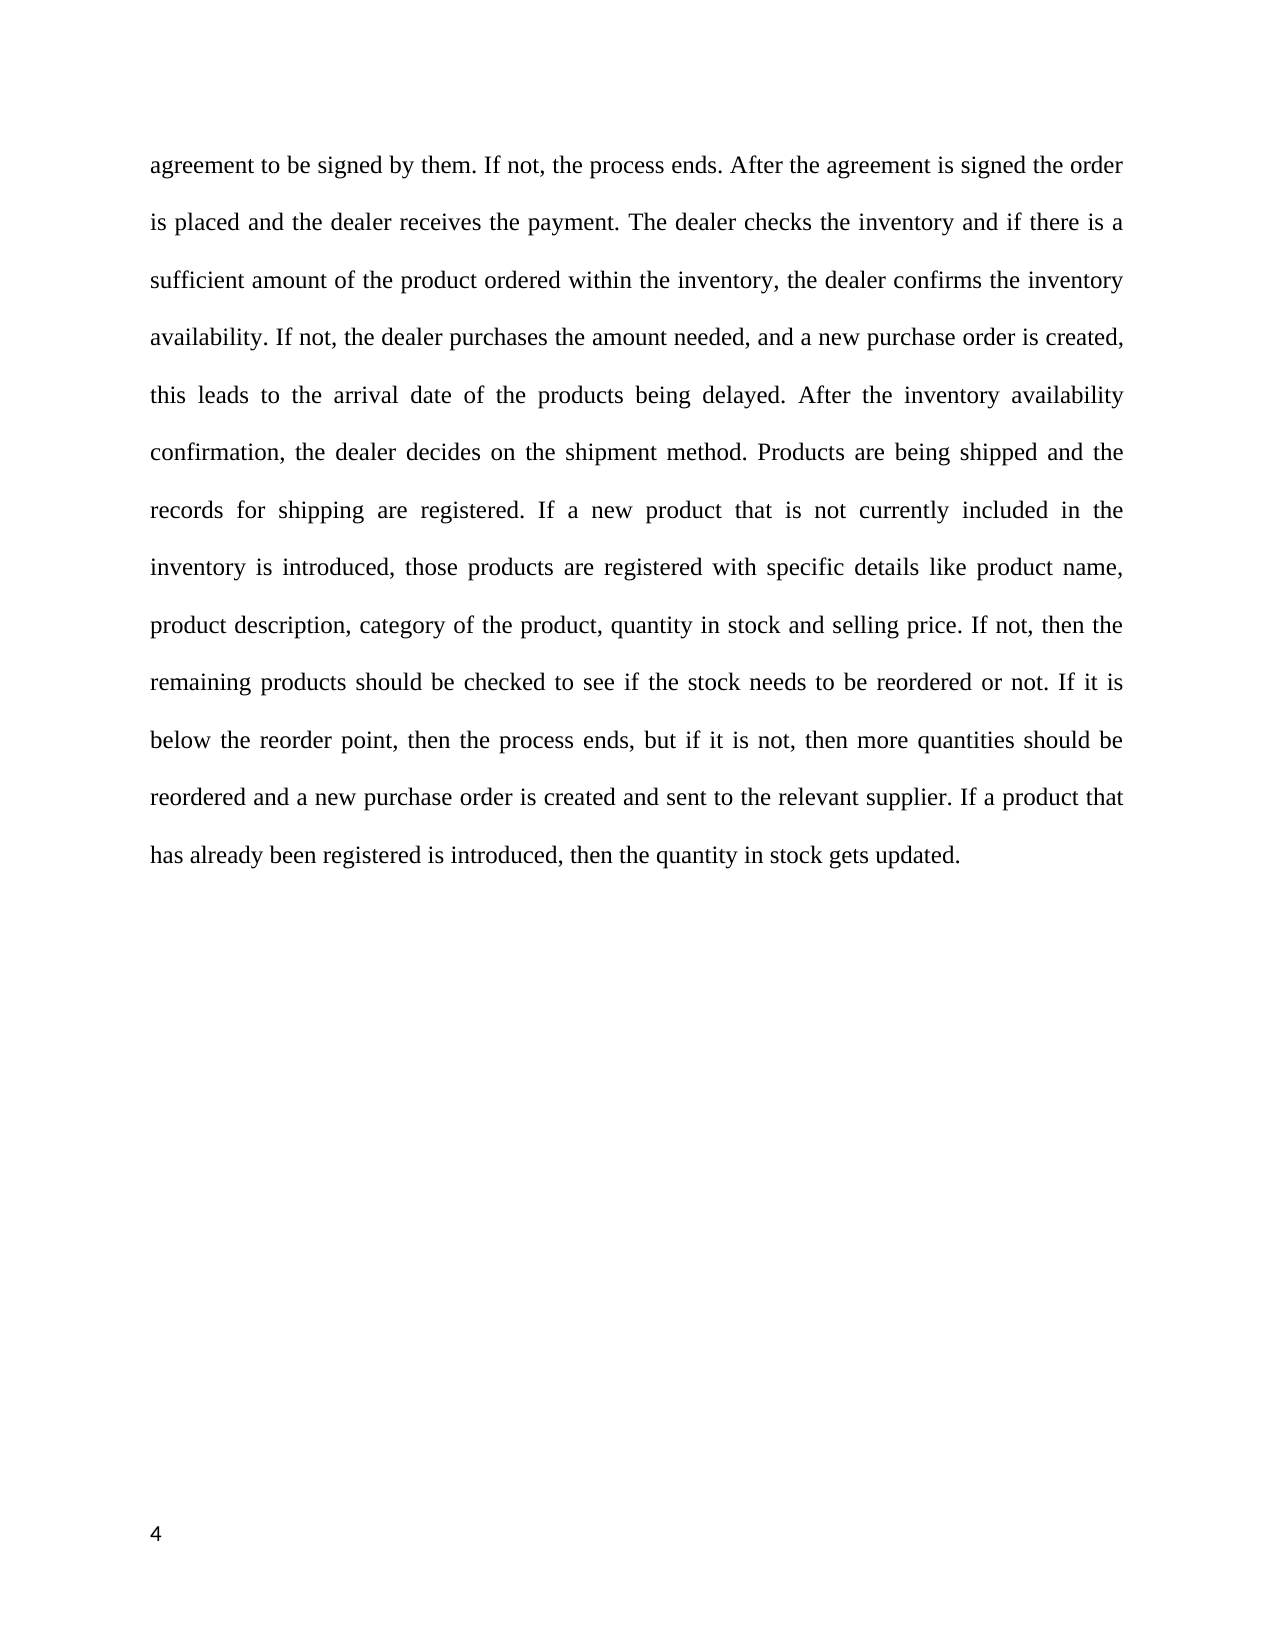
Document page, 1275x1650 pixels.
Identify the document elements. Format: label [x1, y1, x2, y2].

text [150, 150, 1125, 869]
